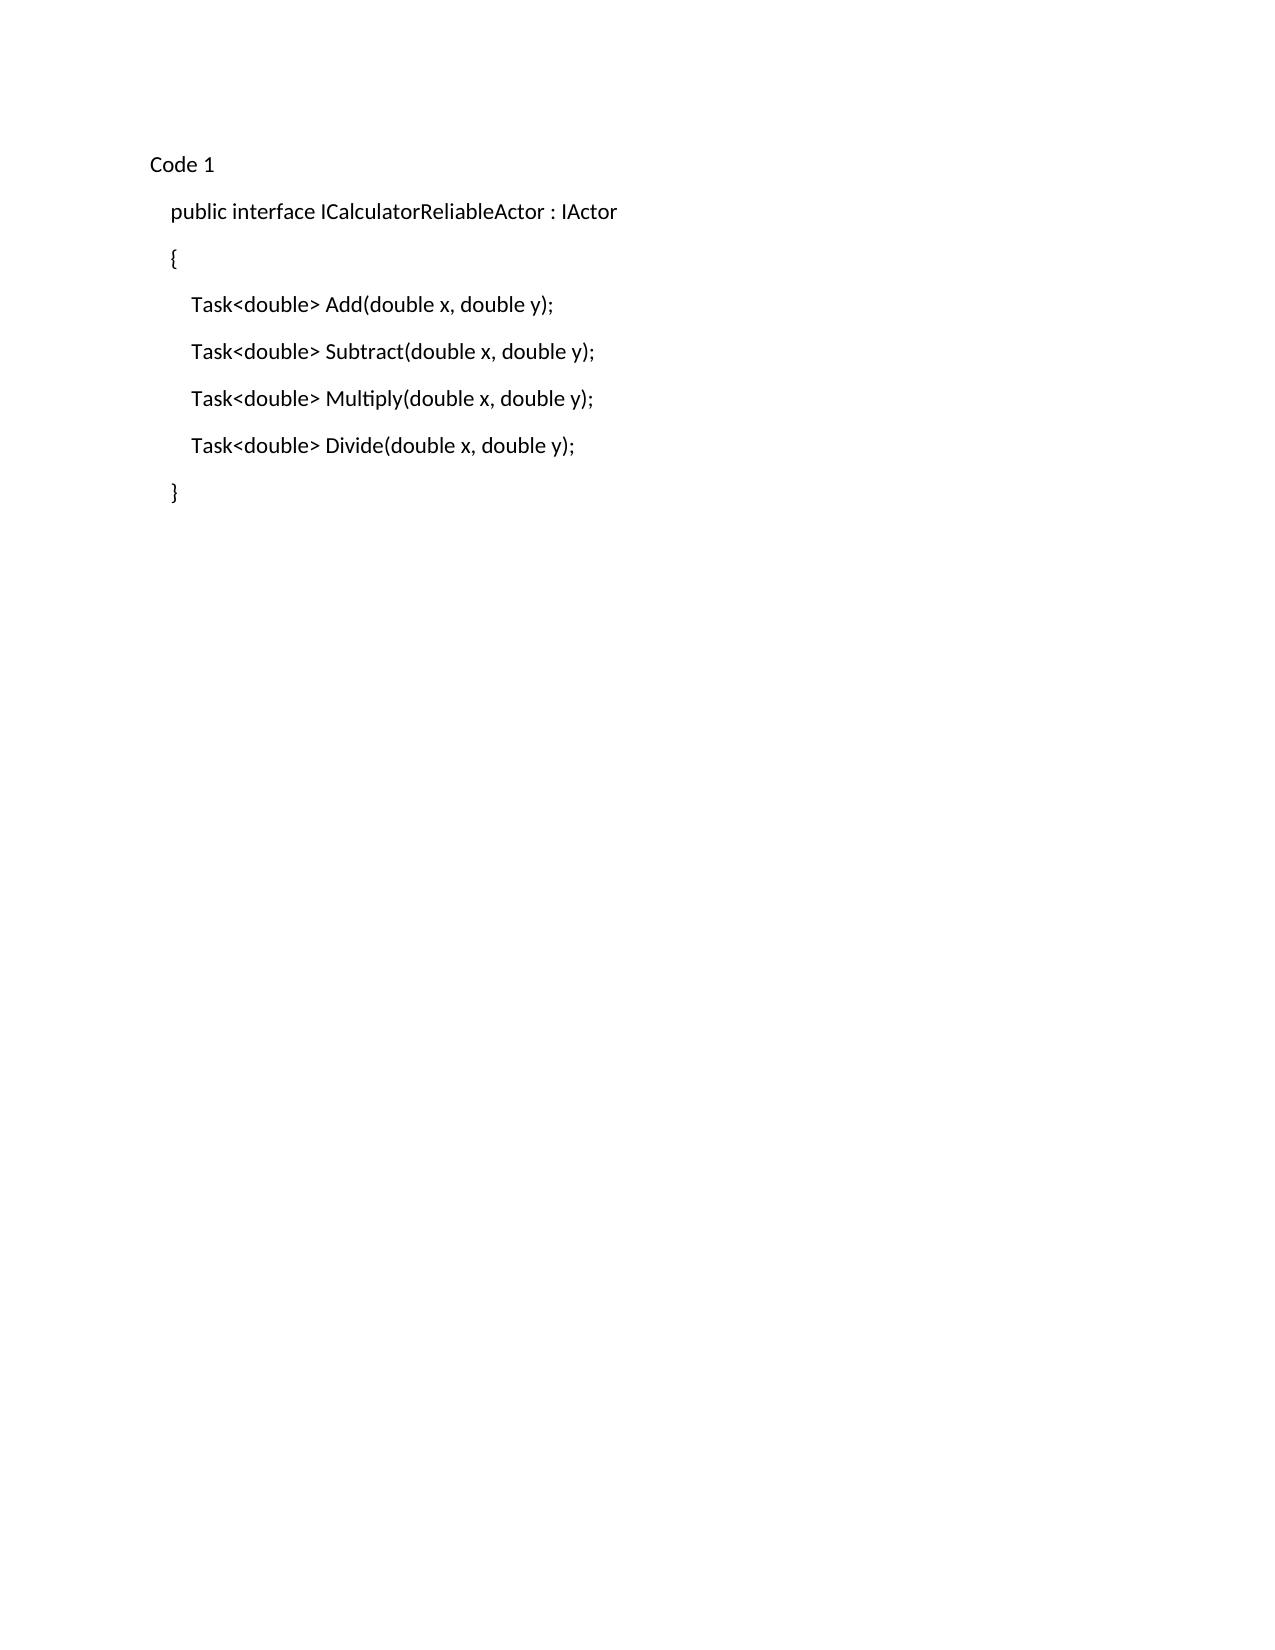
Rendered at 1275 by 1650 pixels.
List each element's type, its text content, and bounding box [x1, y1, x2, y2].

text Code 1 [150, 150, 1125, 178]
text Task<double> Subtract(double x, double y); [150, 337, 1125, 366]
text Task<double> Divide(double x, double y); [150, 431, 1125, 459]
text Task<double> Add(double x, double y); [150, 291, 1125, 319]
text Task<double> Multiply(double x, double y); [150, 384, 1125, 412]
text } [150, 478, 1125, 506]
text { [150, 244, 1125, 272]
text public interface ICalculatorReliableActor : IActor [150, 197, 1125, 225]
